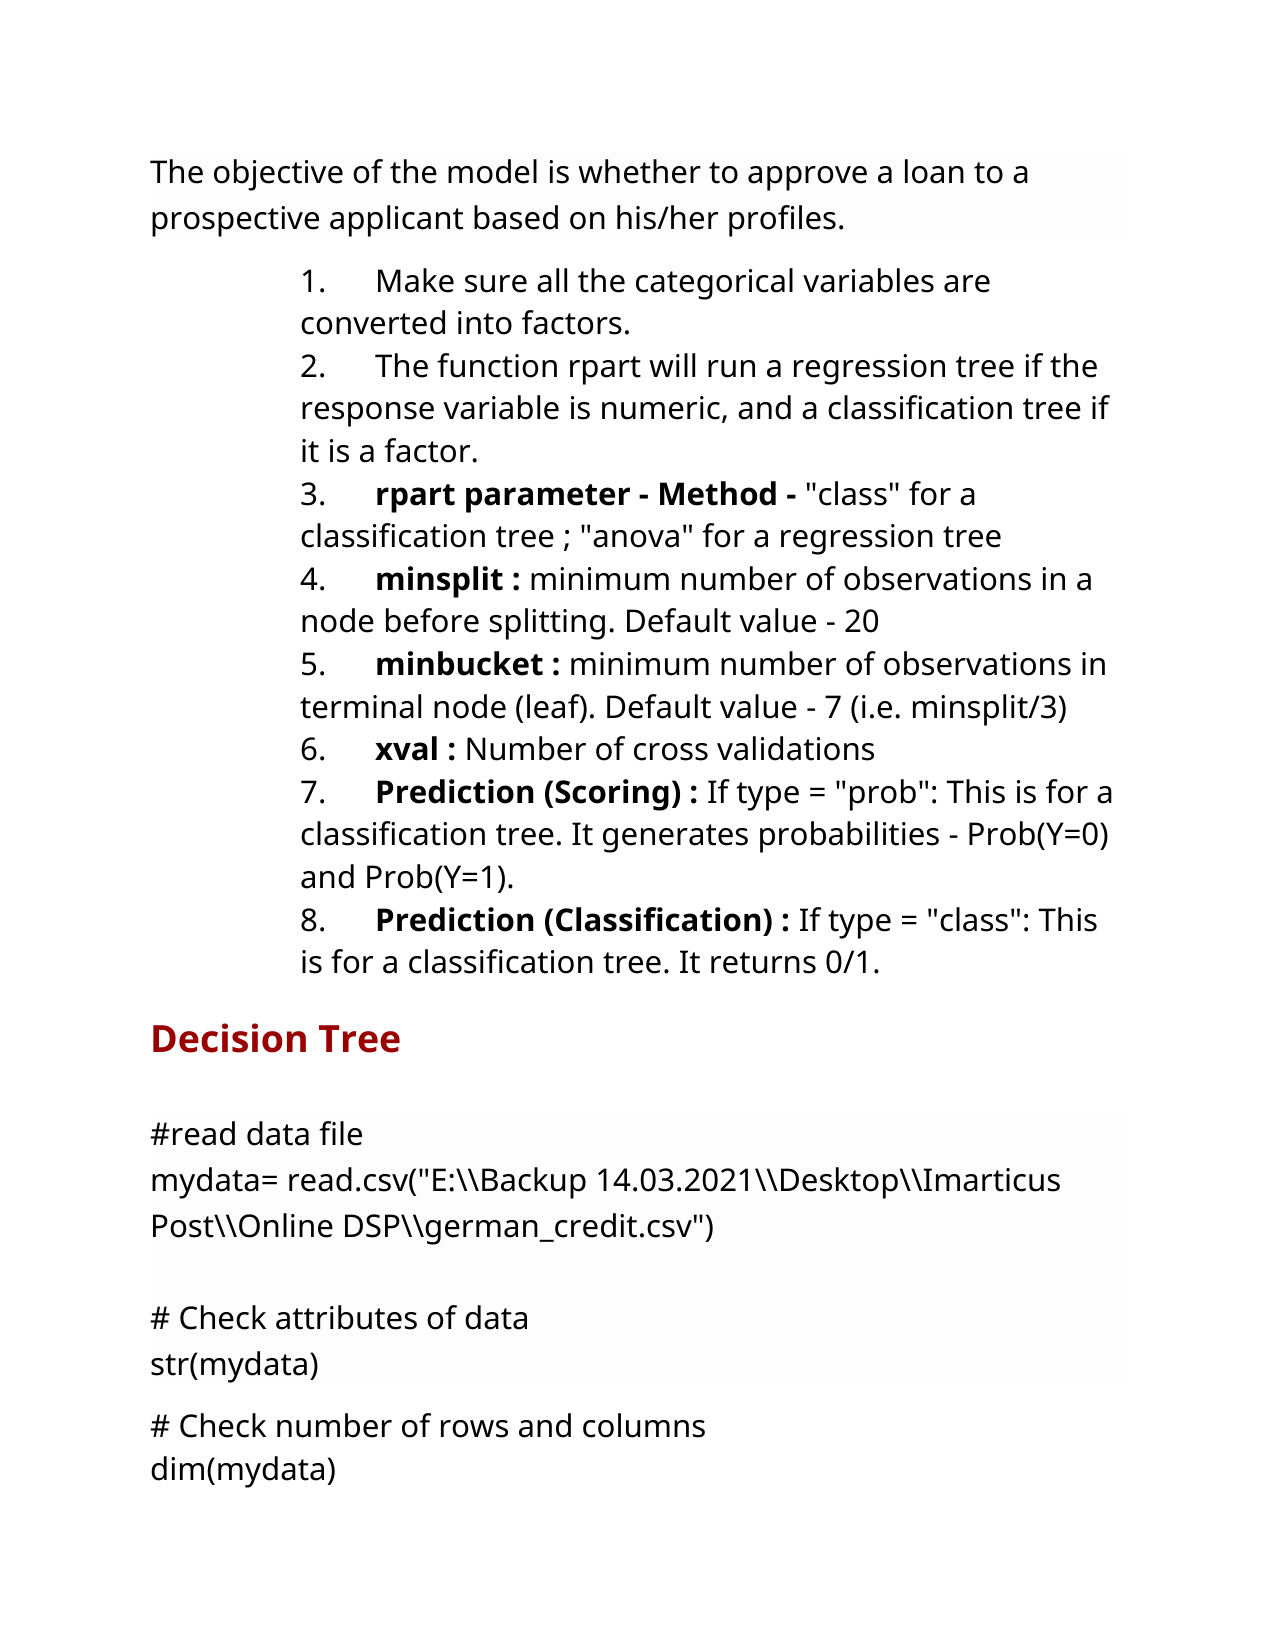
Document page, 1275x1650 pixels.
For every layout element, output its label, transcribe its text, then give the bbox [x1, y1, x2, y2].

list Make sure all the categorical variables are converted into factors. [300, 258, 1125, 344]
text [150, 1404, 1125, 1489]
list The function rpart will run a regression tree if the response variable is numeric, and a classification tree if it is a factor. [300, 344, 1125, 472]
list xval : Number of cross validations [300, 727, 1125, 770]
list Prediction (Classification) : If type = "class": This is for a classification tree. It returns 0/1. [300, 898, 1125, 983]
list Prediction (Scoring) : If type = "prob": This is for a classification tree. It generates probabilities - Prob(Y=0) and Prob(Y=1). [300, 770, 1125, 898]
list rpart parameter - Method - "class" for a classification tree ; "anova" for a regression tree [300, 472, 1125, 557]
list minbucket : minimum number of observations in terminal node (leaf). Default value - 7 (i.e. minsplit/3) [300, 642, 1125, 727]
text The objective of the model is whether to approve a loan to a prospective applicant based on his/her profiles. [150, 150, 1125, 238]
text #read data file mydata= read.csv("E:\\Backup 14.03.2021\\Desktop\\Imarticus Post\\Online DSP\\german_credit.csv") # Check attributes of data str(mydata) [150, 1112, 1125, 1384]
list minsplit : minimum number of observations in a node before splitting. Default value - 20 [300, 557, 1125, 642]
text Decision Tree [150, 1012, 1125, 1093]
